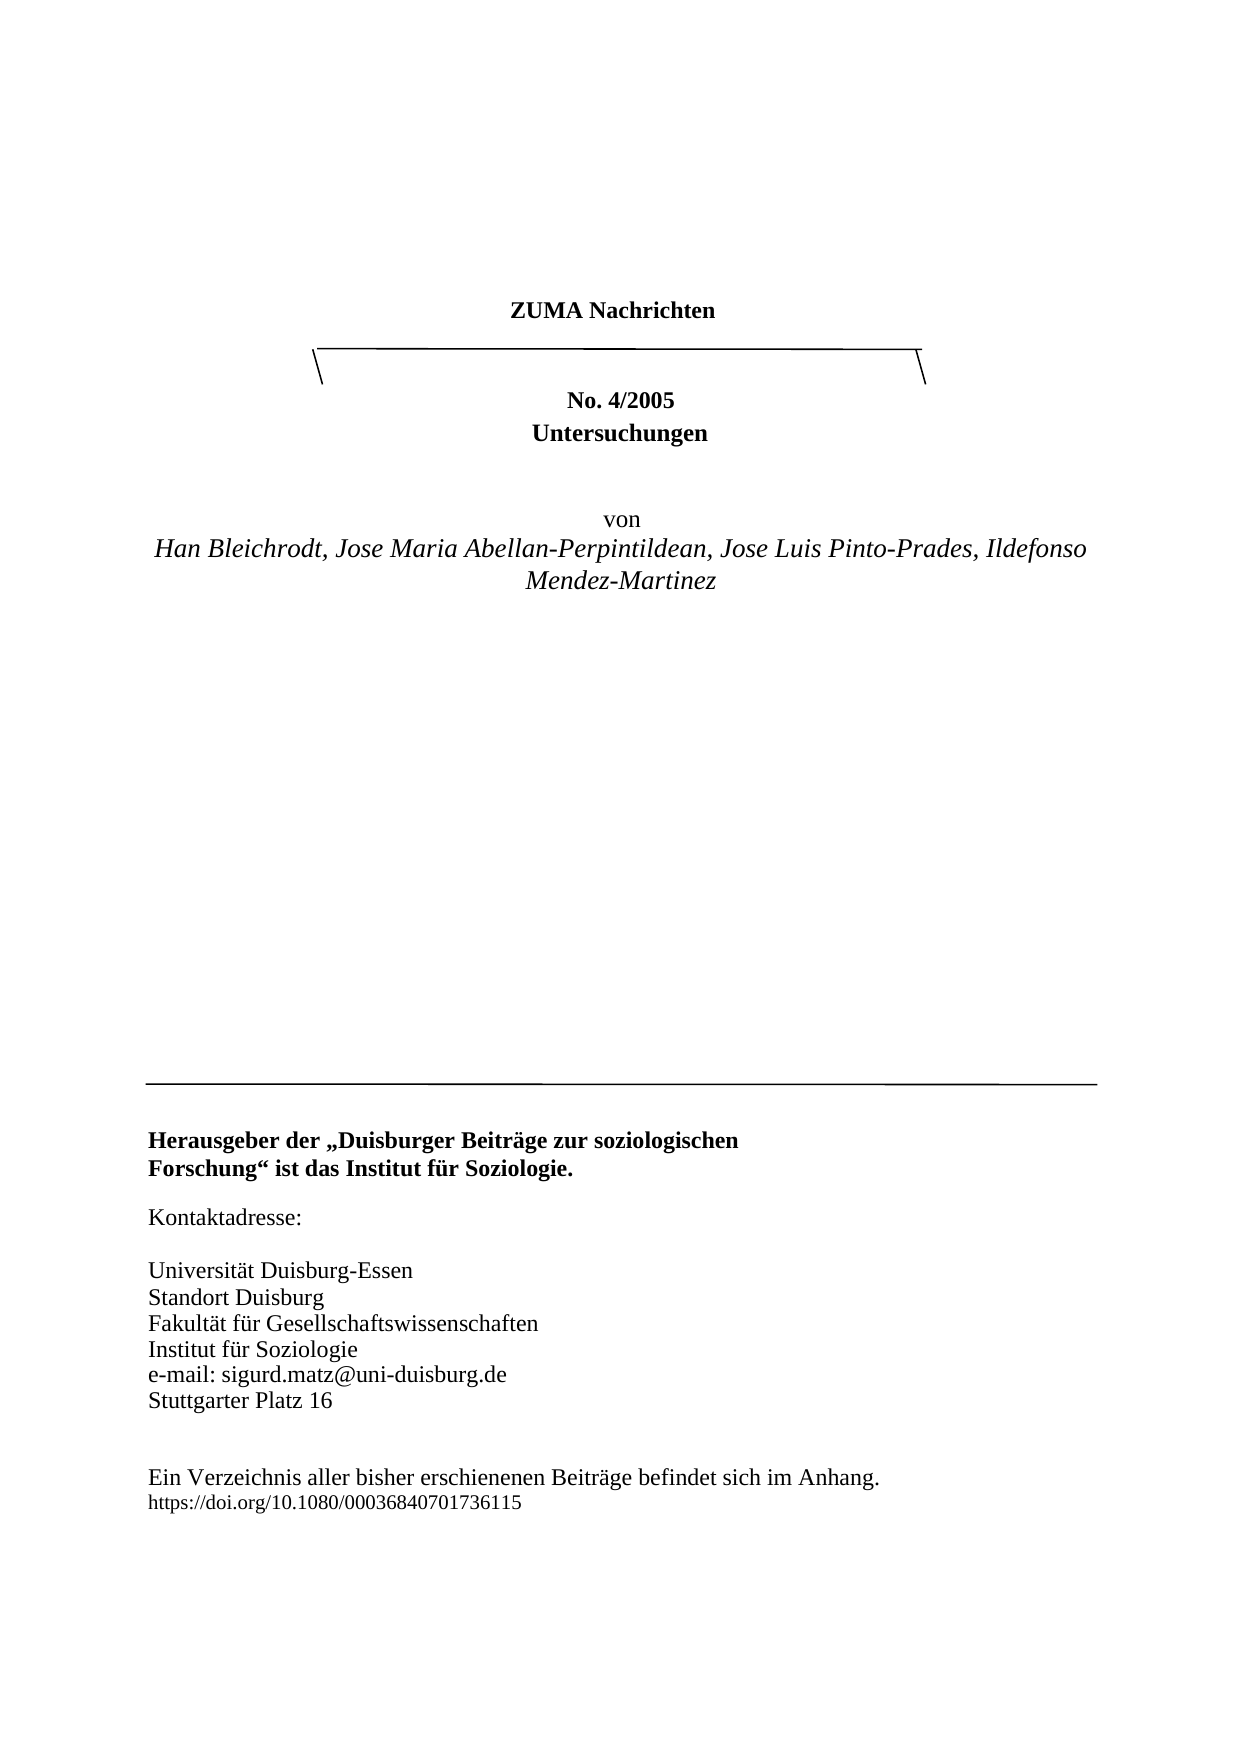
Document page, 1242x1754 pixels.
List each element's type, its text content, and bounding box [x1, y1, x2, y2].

text Han Bleichrodt, Jose Maria Abellan-Perpintildean, Jose Luis Pinto-Prades, Ildefonso Mendez-Martinez [148, 533, 1094, 595]
text Kontaktadresse: [148, 1203, 1092, 1231]
text Herausgeber der „Duisburger Beiträge zur soziologischen Forschung“ ist das Institut für Soziologie. [148, 1127, 837, 1181]
text ZUMA Nachrichten [148, 297, 1077, 324]
text Ein Verzeichnis aller bisher erschienenen Beiträge befindet sich im Anhang. [148, 1463, 1092, 1491]
text Institut für Soziologie [148, 1337, 1092, 1363]
text von [148, 504, 1096, 533]
text Untersuchungen [148, 418, 1092, 446]
text Stuttgarter Platz 16 [148, 1388, 443, 1414]
text Standort Duisburg [148, 1284, 1092, 1311]
text e-mail: sigurd.matz@uni-duisburg.de [148, 1363, 1092, 1388]
text Fakultät für Gesellschaftswissenschaften [148, 1311, 1092, 1337]
text https://doi.org/10.1080/00036840701736115 [148, 1491, 1092, 1514]
text No. 4/2005 [148, 386, 1094, 414]
text Universität Duisburg-Essen [148, 1256, 1092, 1284]
